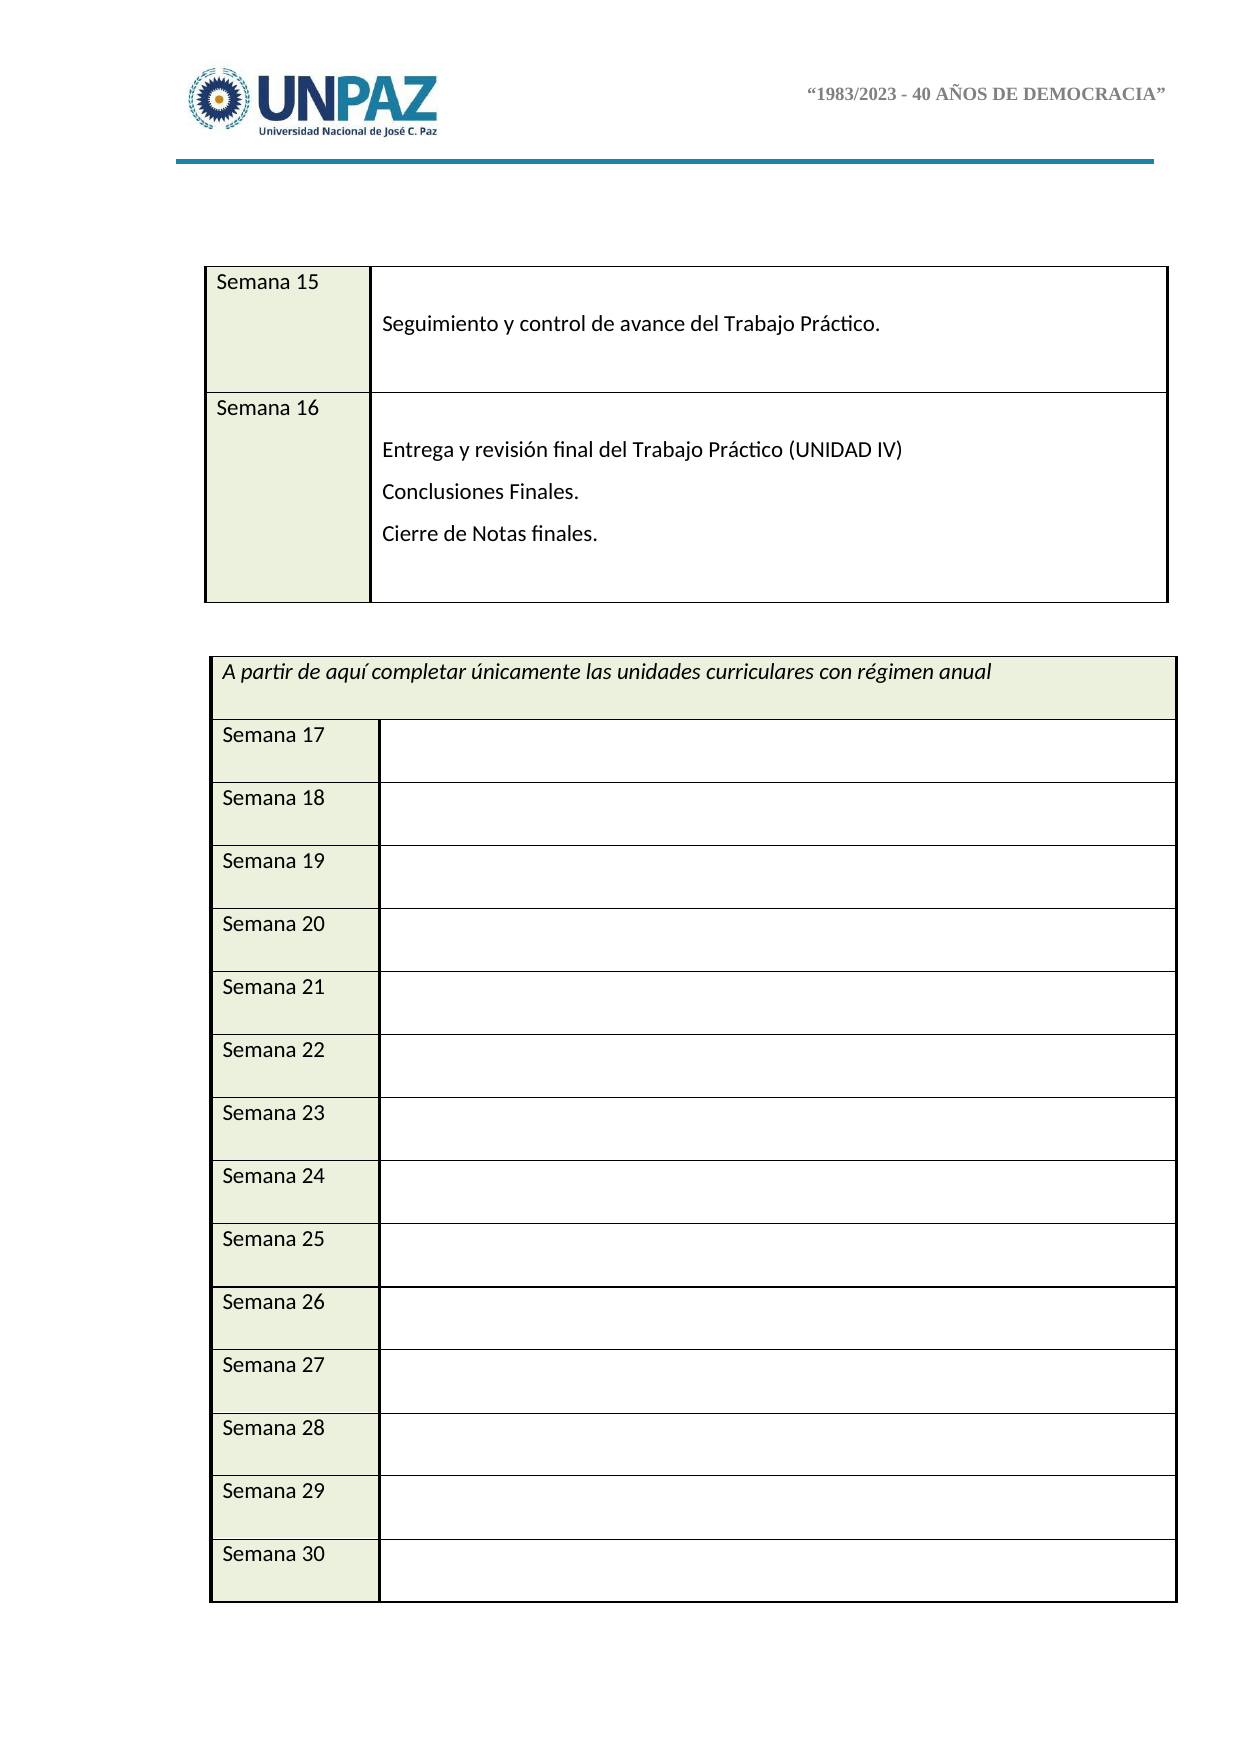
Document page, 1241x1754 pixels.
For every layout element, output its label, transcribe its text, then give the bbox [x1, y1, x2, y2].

table_cell Semana 29 [213, 1476, 378, 1538]
table_cell Semana 19 [213, 846, 378, 908]
table_cell Semana 24 [213, 1161, 378, 1223]
table_cell Semana 20 [213, 909, 378, 971]
table_cell [381, 909, 1175, 971]
table_cell [381, 1161, 1175, 1223]
table_cell [381, 1350, 1175, 1412]
table_cell [381, 846, 1175, 908]
table_cell Semana 30 [213, 1540, 378, 1601]
table_cell [381, 1288, 1175, 1349]
table_cell [381, 1035, 1175, 1097]
table_cell Semana 25 [213, 1224, 378, 1286]
table_cell Semana 26 [213, 1288, 378, 1349]
picture [177, 59, 456, 150]
table_cell [381, 1476, 1175, 1538]
table_cell Semana 28 [213, 1414, 378, 1475]
table_cell Semana 17 [213, 720, 378, 782]
table_cell [381, 783, 1175, 845]
table_cell Entrega y revisión final del Trabajo Práctico (UNIDAD IV) Conclusiones Finales. Cierre de Notas finales. [372, 393, 1166, 602]
table_cell Semana 27 [213, 1350, 378, 1412]
table_cell Semana 23 [213, 1098, 378, 1160]
table_cell Semana 18 [213, 783, 378, 845]
table_cell Seguimiento y control de avance del Trabajo Práctico. [372, 267, 1166, 392]
table_cell [381, 1540, 1175, 1601]
table_cell Semana 22 [213, 1035, 378, 1097]
table_cell [381, 972, 1175, 1034]
table_cell [381, 1414, 1175, 1475]
table_cell [381, 1098, 1175, 1160]
table_cell [381, 720, 1175, 782]
table_cell Semana 15 [207, 267, 369, 392]
table_cell Semana 16 [207, 393, 369, 602]
table_header A partir de aquí completar únicamente las unidades curriculares con régimen anual [213, 657, 1175, 719]
table_cell Semana 21 [213, 972, 378, 1034]
table_cell [381, 1224, 1175, 1286]
